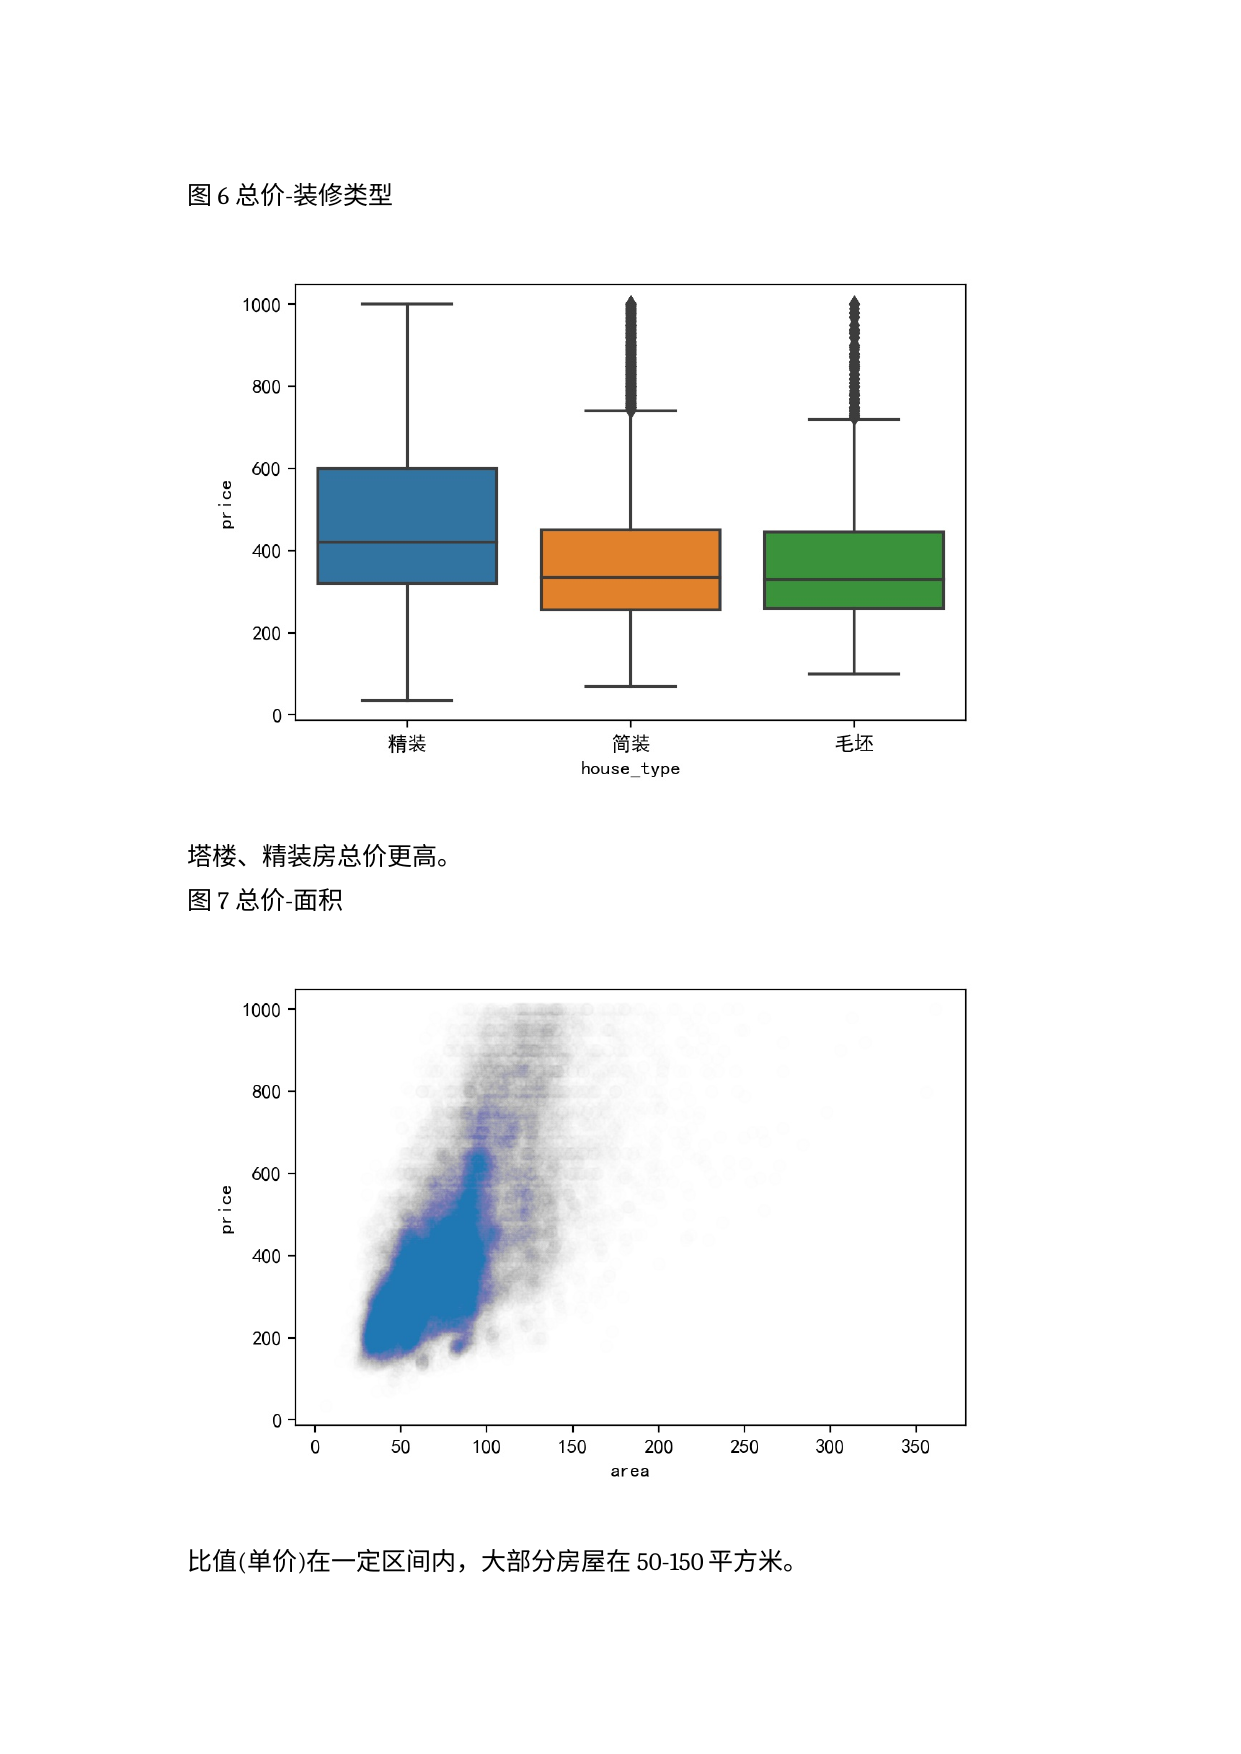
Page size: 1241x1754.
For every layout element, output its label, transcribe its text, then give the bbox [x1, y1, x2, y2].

text 塔楼、精装房总价更高。 [187, 833, 1053, 877]
picture [187, 921, 1052, 1497]
picture [187, 216, 1052, 792]
text 图6 总价-装修类型 [187, 172, 1053, 216]
text 比值(单价)在一定区间内，大部分房屋在50-150平方米。 [187, 1538, 1053, 1582]
text 图7 总价-面积 [187, 877, 1053, 921]
